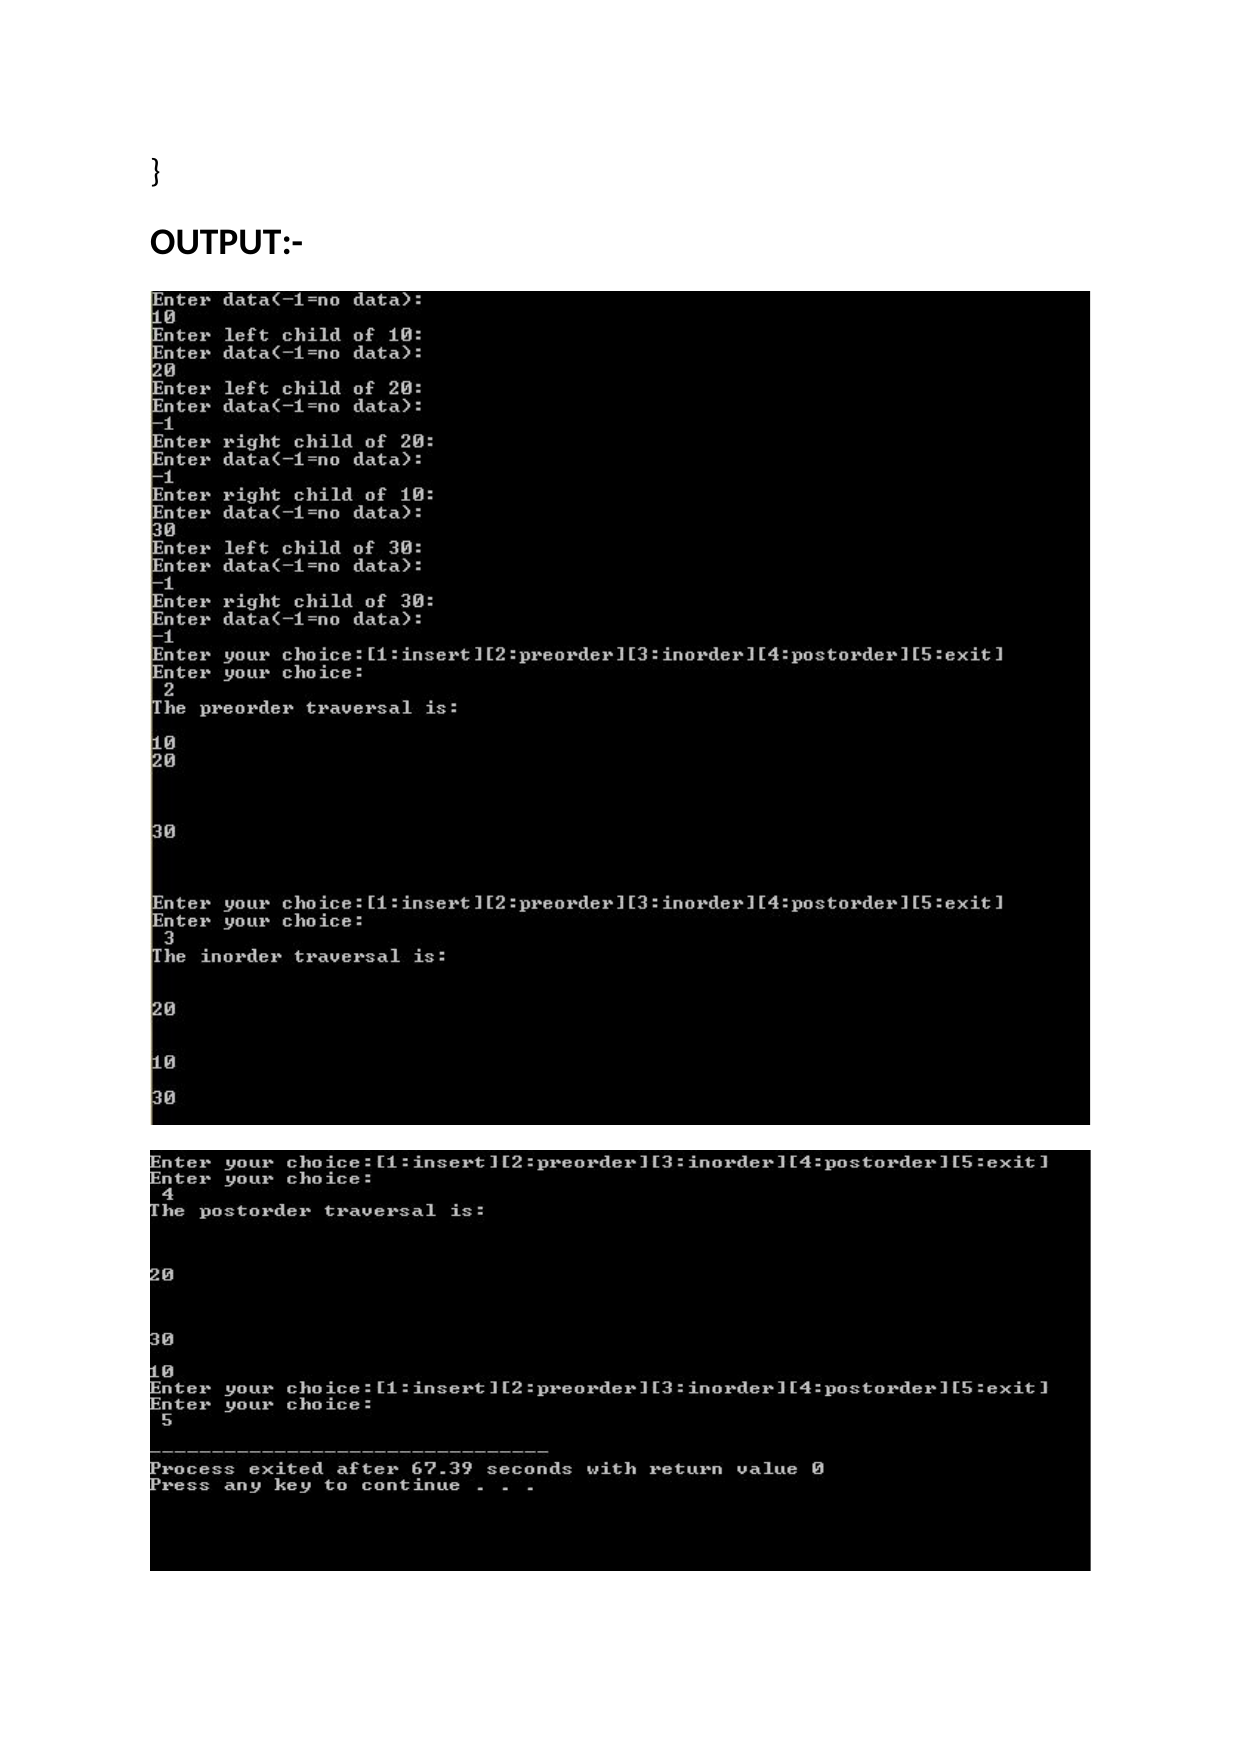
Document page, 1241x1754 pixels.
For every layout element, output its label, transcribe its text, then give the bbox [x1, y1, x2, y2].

text } [150, 150, 1090, 191]
text OUTPUT:- [150, 218, 1090, 263]
picture [150, 291, 1091, 1125]
picture [150, 1150, 1091, 1571]
